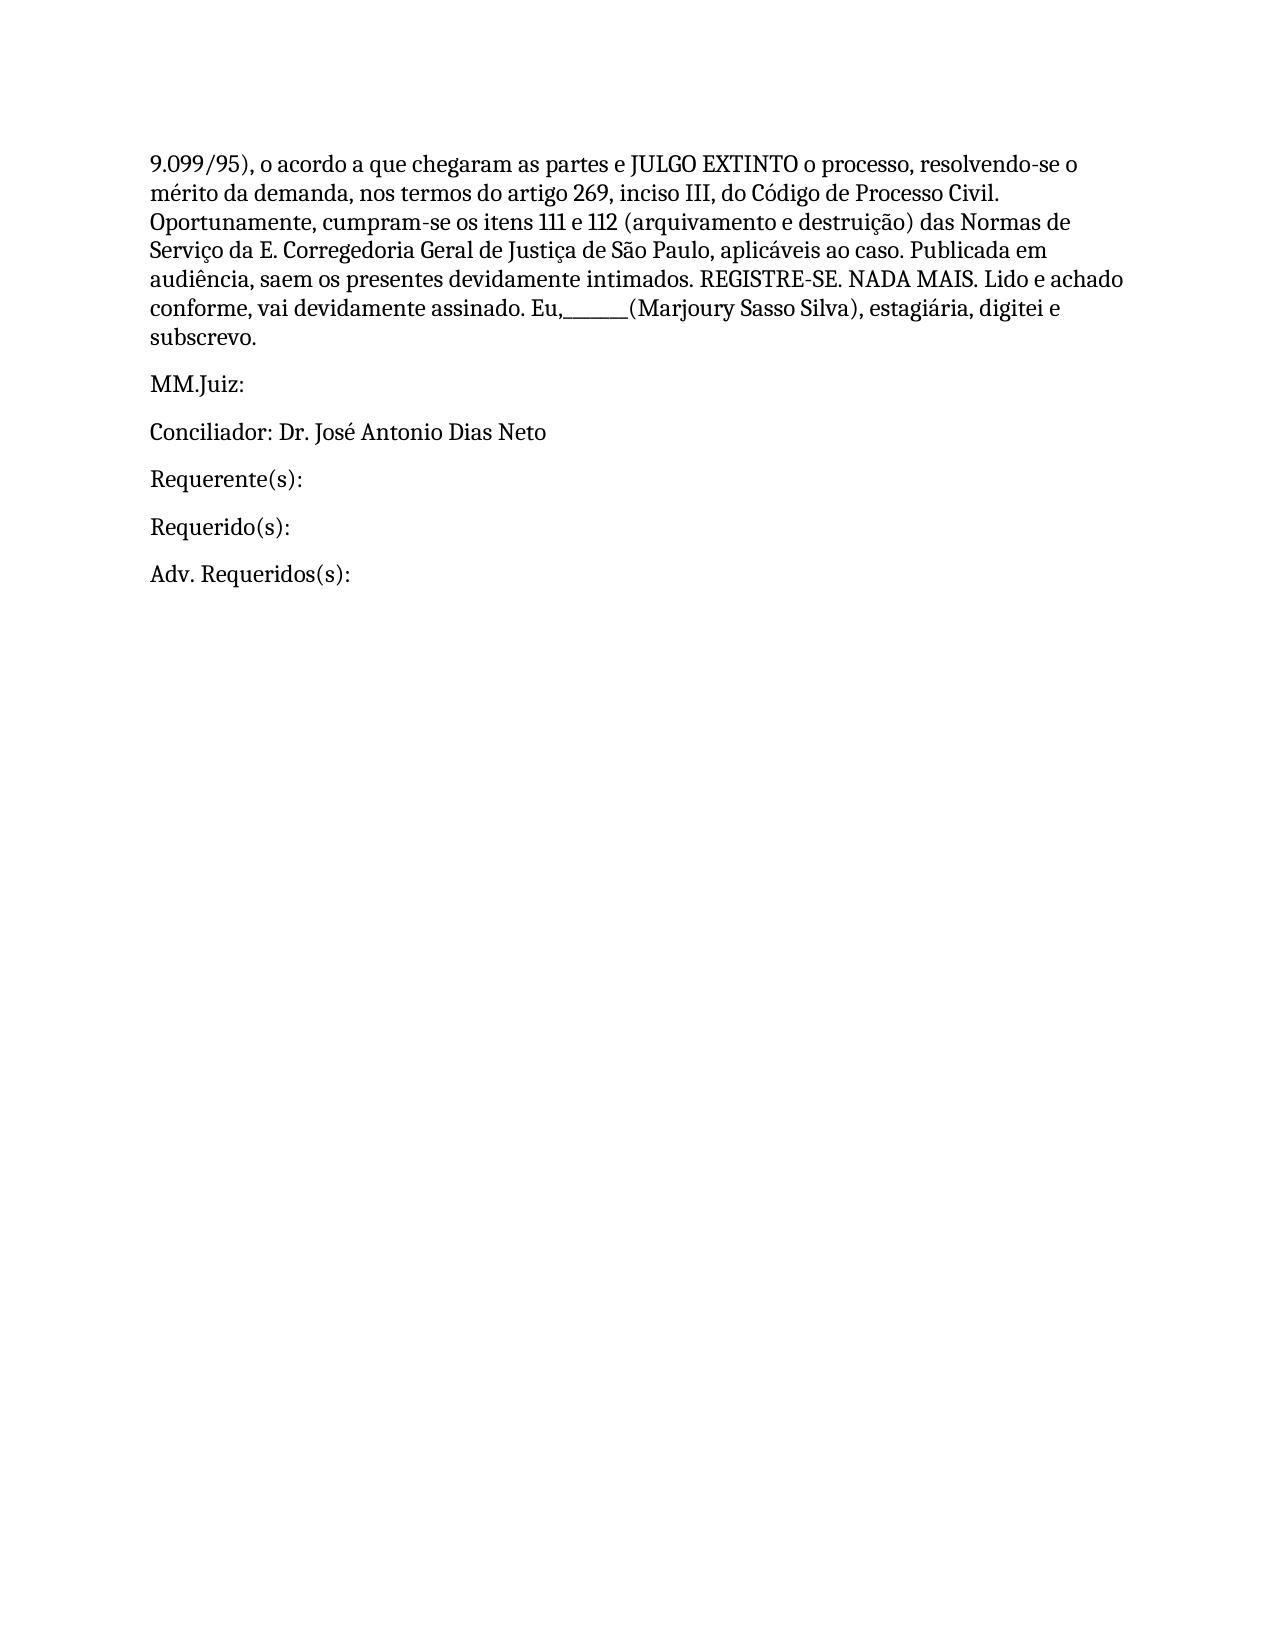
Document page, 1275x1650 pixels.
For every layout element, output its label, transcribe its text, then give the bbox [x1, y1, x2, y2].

text Requerente(s): [150, 465, 1125, 494]
text Requerido(s): [150, 512, 1125, 541]
text Adv. Requeridos(s): [150, 560, 1125, 589]
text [150, 150, 1125, 351]
text MM.Juiz: [150, 370, 1125, 399]
text Conciliador: Dr. José Antonio Dias Neto [150, 417, 1125, 446]
